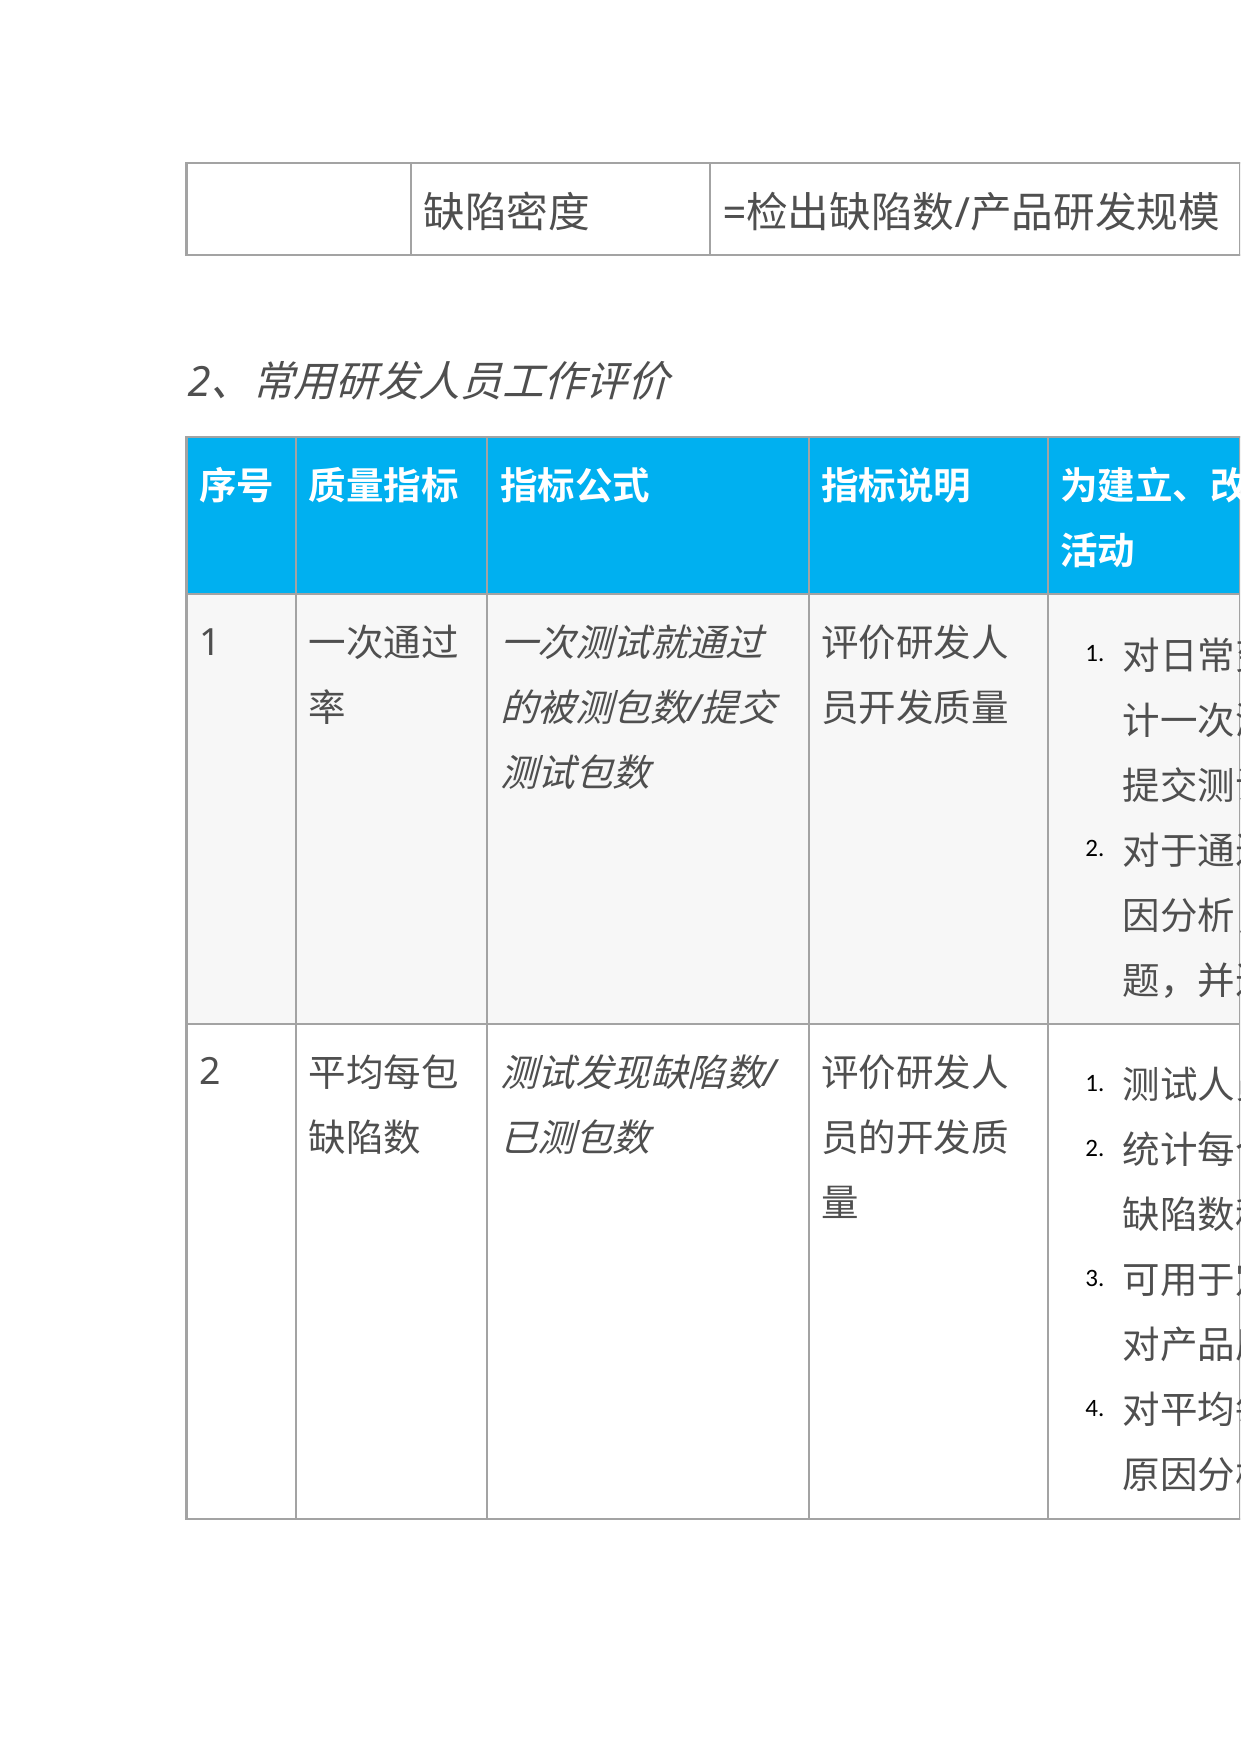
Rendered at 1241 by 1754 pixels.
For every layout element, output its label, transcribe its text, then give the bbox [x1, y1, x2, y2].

table_header 指标说明 [810, 438, 1047, 593]
table_cell 对日常变更包测试进行管理，统计一次测试就通过的变更包数和提交测试包数 对于通过率低的开发人员进行原因分析，是组织问题还是个人问题，并进行改进 [1049, 595, 1239, 1023]
table_cell 缺陷密度 [412, 164, 709, 254]
table_cell 一次通过率 [297, 595, 486, 1023]
table_cell =检出缺陷数/产品研发规模（人天） [711, 164, 1239, 254]
table_cell 评价研发人员的开发质量 [810, 1025, 1047, 1517]
table_cell 1 [188, 595, 295, 1023]
table_cell 2 [188, 1025, 295, 1517]
table_header 序号 [188, 438, 295, 593]
table_cell 平均每包缺陷数 [297, 1025, 486, 1517]
table_cell 测试人员对变更包进行测试 统计每个研发人员被测试包检出缺陷数和已测试包数 可用于定义组织的基线和目标，对产品质量进行整体改进 对平均每包缺陷数高的人员进行原因分析和质量改进 [1049, 1025, 1239, 1517]
table_cell [188, 164, 410, 254]
table_header 为建立、改进质量指标拟采取的质量活动 [1049, 438, 1239, 593]
table_header 质量指标 [297, 438, 486, 593]
table_header 指标公式 [488, 438, 808, 593]
table_cell 评价研发人员开发质量 [810, 595, 1047, 1023]
text 2、常用研发人员工作评价 [187, 346, 1053, 411]
table_cell 测试发现缺陷数/已测包数 [488, 1025, 808, 1517]
table_cell 一次测试就通过的被测包数/提交测试包数 [488, 595, 808, 1023]
